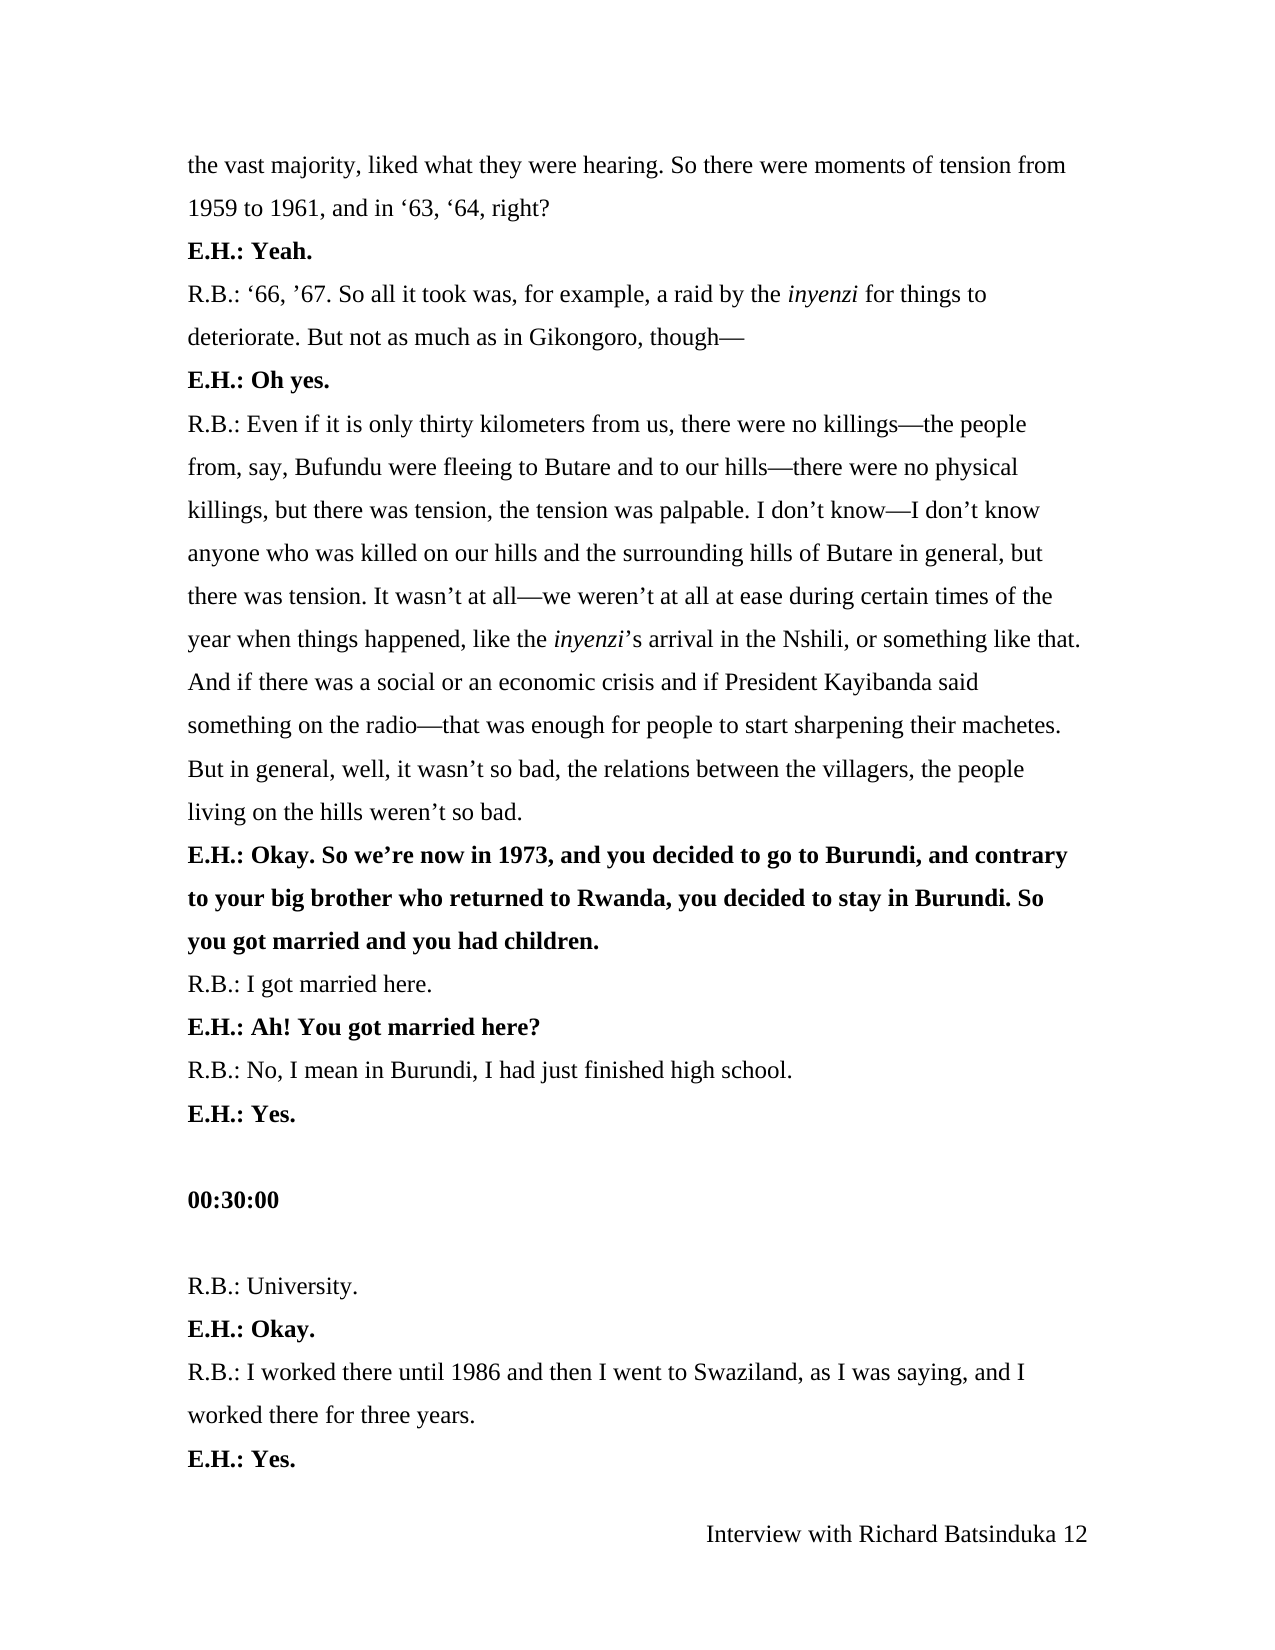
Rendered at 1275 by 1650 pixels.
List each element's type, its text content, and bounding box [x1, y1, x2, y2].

text E.H.: Okay. [187, 1314, 1087, 1343]
text E.H.: Okay. So we’re now in 1973, and you decided to go to Burundi, and contrary to your big brother who returned to Rwanda, you decided to stay in Burundi. So you got married and you had children. [187, 840, 1087, 955]
text 00:30:00 [187, 1185, 1087, 1214]
text E.H.: Ah! You got married here? [187, 1012, 1087, 1041]
text R.B.: Even if it is only thirty kilometers from us, there were no killings—the people from, say, Bufundu were fleeing to Butare and to our hills—there were no physical killings, but there was tension, the tension was palpable. I don’t know—I don’t know anyone who was killed on our hills and the surrounding hills of Butare in general, but there was tension. It wasn’t at all—we weren’t at all at ease during certain times of the year when things happened, like the inyenzi’s arrival in the Nshili, or something like that. And if there was a social or an economic crisis and if President Kayibanda said something on the radio—that was enough for people to start sharpening their machetes. But in general, well, it wasn’t so bad, the relations between the villagers, the people living on the hills weren’t so bad. [187, 409, 1087, 826]
text R.B.: ‘66, ’67. So all it took was, for example, a raid by the inyenzi for things to deteriorate. But not as much as in Gikongoro, though— [187, 279, 1087, 351]
text R.B.: I got married here. [187, 969, 1087, 998]
text E.H.: Yes. [187, 1444, 1087, 1472]
text R.B.: University. [187, 1271, 1087, 1300]
text R.B.: I worked there until 1986 and then I went to Swaziland, as I was saying, and I worked there for three years. [187, 1357, 1087, 1429]
text E.H.: Yes. [187, 1099, 1087, 1127]
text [187, 150, 1087, 222]
text R.B.: No, I mean in Burundi, I had just finished high school. [187, 1056, 1087, 1084]
text E.H.: Oh yes. [187, 366, 1087, 394]
text E.H.: Yeah. [187, 236, 1087, 265]
